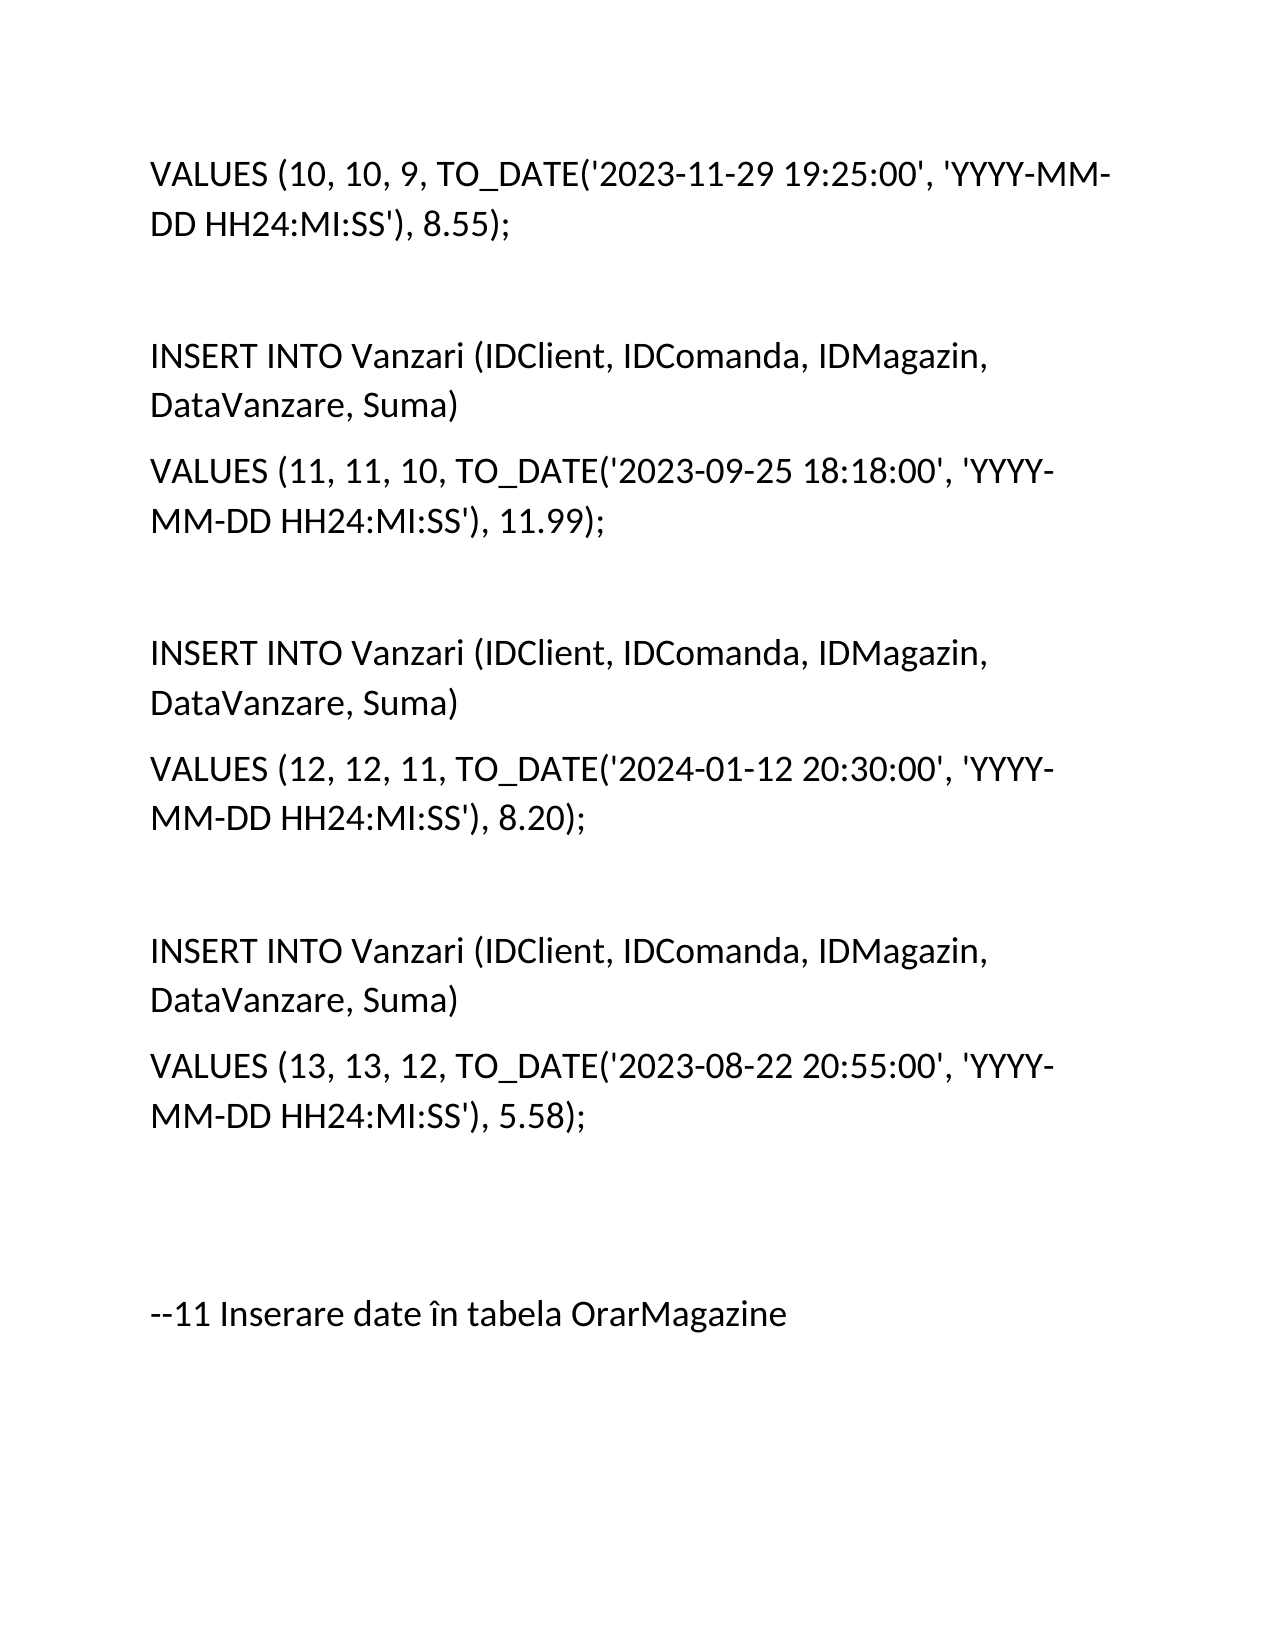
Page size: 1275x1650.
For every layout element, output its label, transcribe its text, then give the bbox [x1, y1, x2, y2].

text --11 Inserare date în tabela OrarMagazine [150, 1290, 1125, 1336]
text VALUES (10, 10, 9, TO_DATE('2023-11-29 19:25:00', 'YYYY-MM-DD HH24:MI:SS'), 8.55); [150, 150, 1125, 245]
text VALUES (11, 11, 10, TO_DATE('2023-09-25 18:18:00', 'YYYY-MM-DD HH24:MI:SS'), 11.99); [150, 447, 1125, 543]
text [150, 332, 1125, 427]
text VALUES (12, 12, 11, TO_DATE('2024-01-12 20:30:00', 'YYYY-MM-DD HH24:MI:SS'), 8.20); [150, 745, 1125, 840]
text INSERT INTO Vanzari (IDClient, IDComanda, IDMagazin, DataVanzare, Suma) [150, 927, 1125, 1022]
text VALUES (13, 13, 12, TO_DATE('2023-08-22 20:55:00', 'YYYY-MM-DD HH24:MI:SS'), 5.58); [150, 1042, 1125, 1137]
text INSERT INTO Vanzari (IDClient, IDComanda, IDMagazin, DataVanzare, Suma) [150, 629, 1125, 724]
